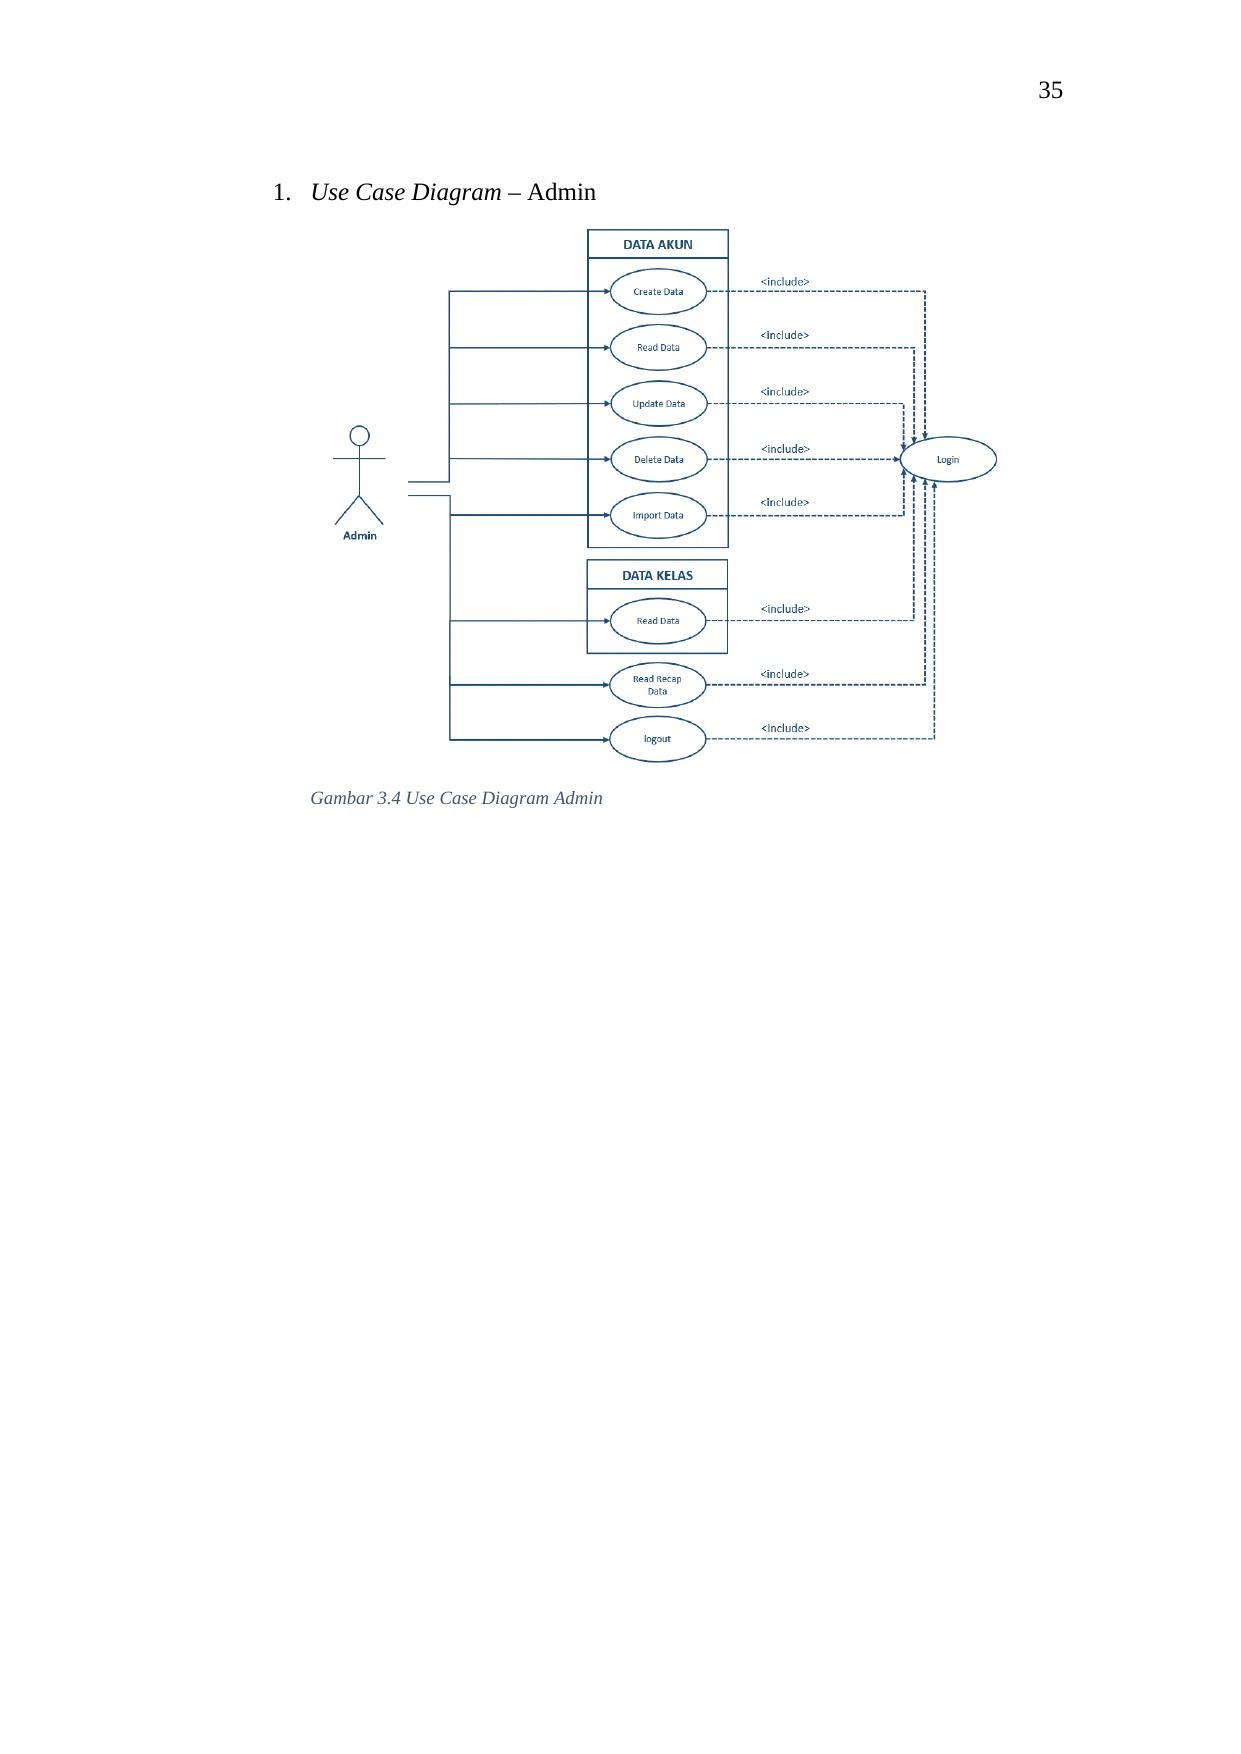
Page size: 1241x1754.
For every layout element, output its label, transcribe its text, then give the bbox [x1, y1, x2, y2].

picture [310, 220, 1020, 773]
text Gambar Use Case Diagram Admin [310, 787, 1063, 808]
